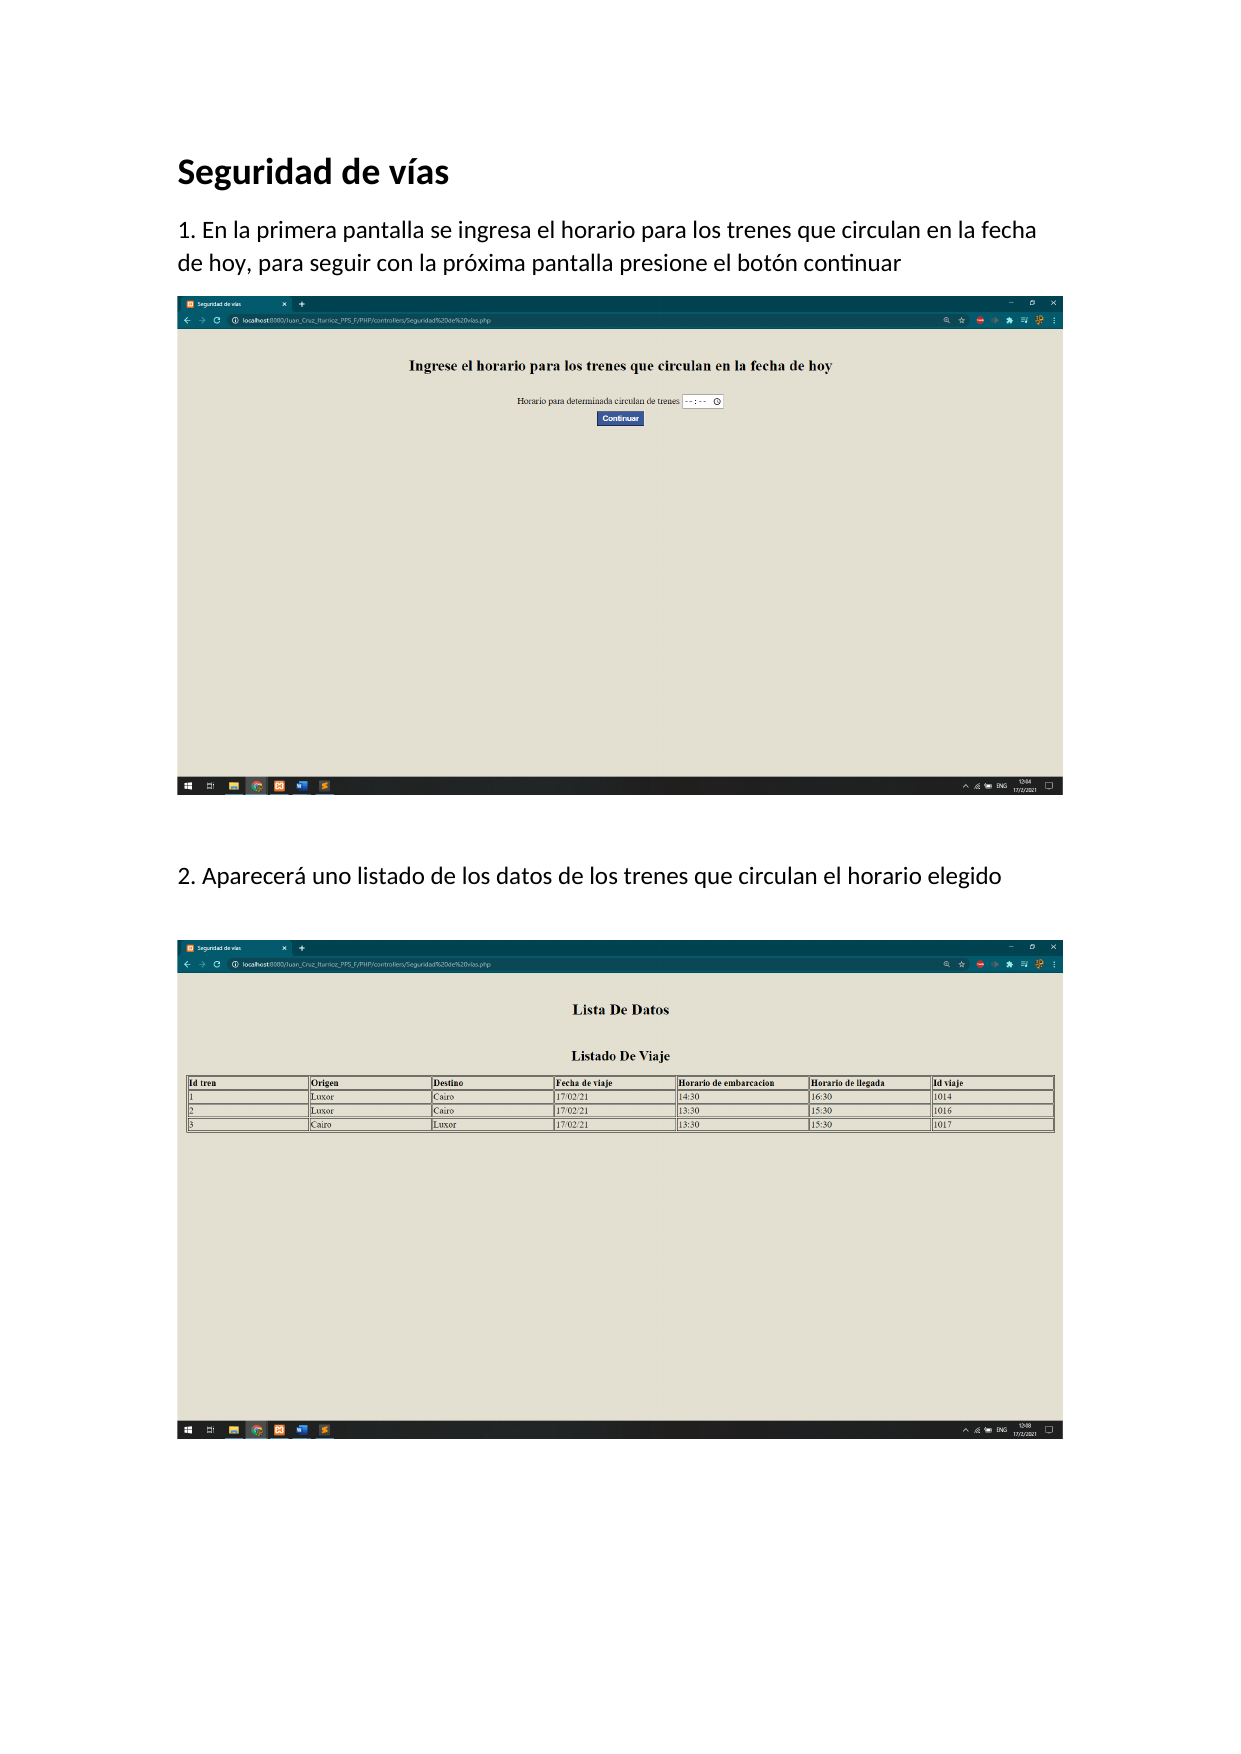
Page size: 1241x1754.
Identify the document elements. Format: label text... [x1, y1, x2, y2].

text 1. En la primera pantalla se ingresa el horario para los trenes que circulan en la fecha de hoy, para seguir con la próxima pantalla presione el botón continuar [177, 214, 1063, 277]
text Seguridad de vías [177, 148, 1063, 193]
picture [177, 296, 1063, 795]
picture [177, 940, 1063, 1439]
text 2. Aparecerá uno listado de los datos de los trenes que circulan el horario elegido [177, 860, 1063, 891]
